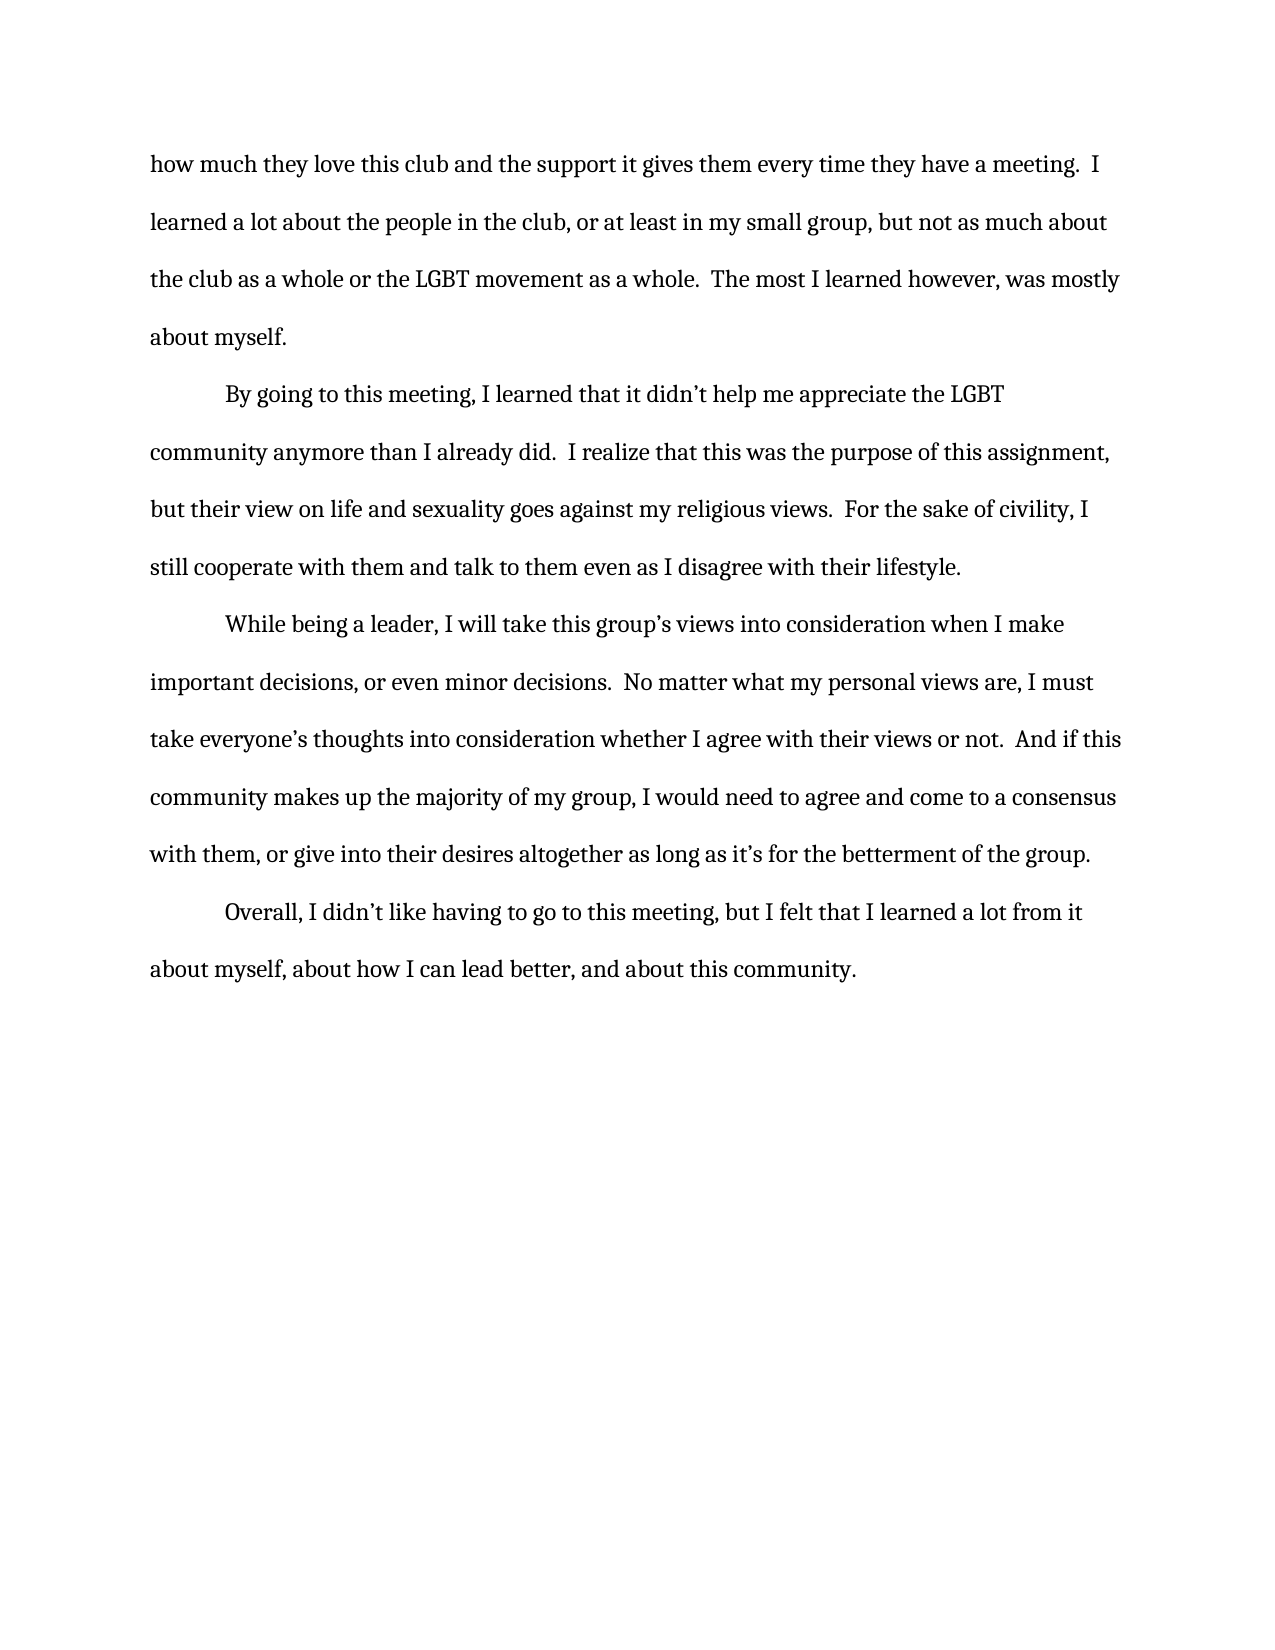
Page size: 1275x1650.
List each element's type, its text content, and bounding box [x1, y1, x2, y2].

text Overall, I didn’t like having to go to this meeting, but I felt that I learned a lot from it about myself, about how I can lead better, and about this community. [150, 897, 1125, 984]
text By going to this meeting, I learned that it didn’t help me appreciate the LGBT community anymore than I already did. I realize that this was the purpose of this assignment, but their view on life and sexuality goes against my religious views. For the sake of civility, I still cooperate with them and talk to them even as I disagree with their lifestyle. [150, 380, 1125, 581]
text While being a leader, I will take this group’s views into consideration when I make important decisions, or even minor decisions. No matter what my personal views are, I must take everyone’s thoughts into consideration whether I agree with their views or not. And if this community makes up the majority of my group, I would need to agree and come to a consensus with them, or give into their desires altogether as long as it’s for the betterment of the group. [150, 610, 1125, 869]
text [150, 150, 1125, 351]
